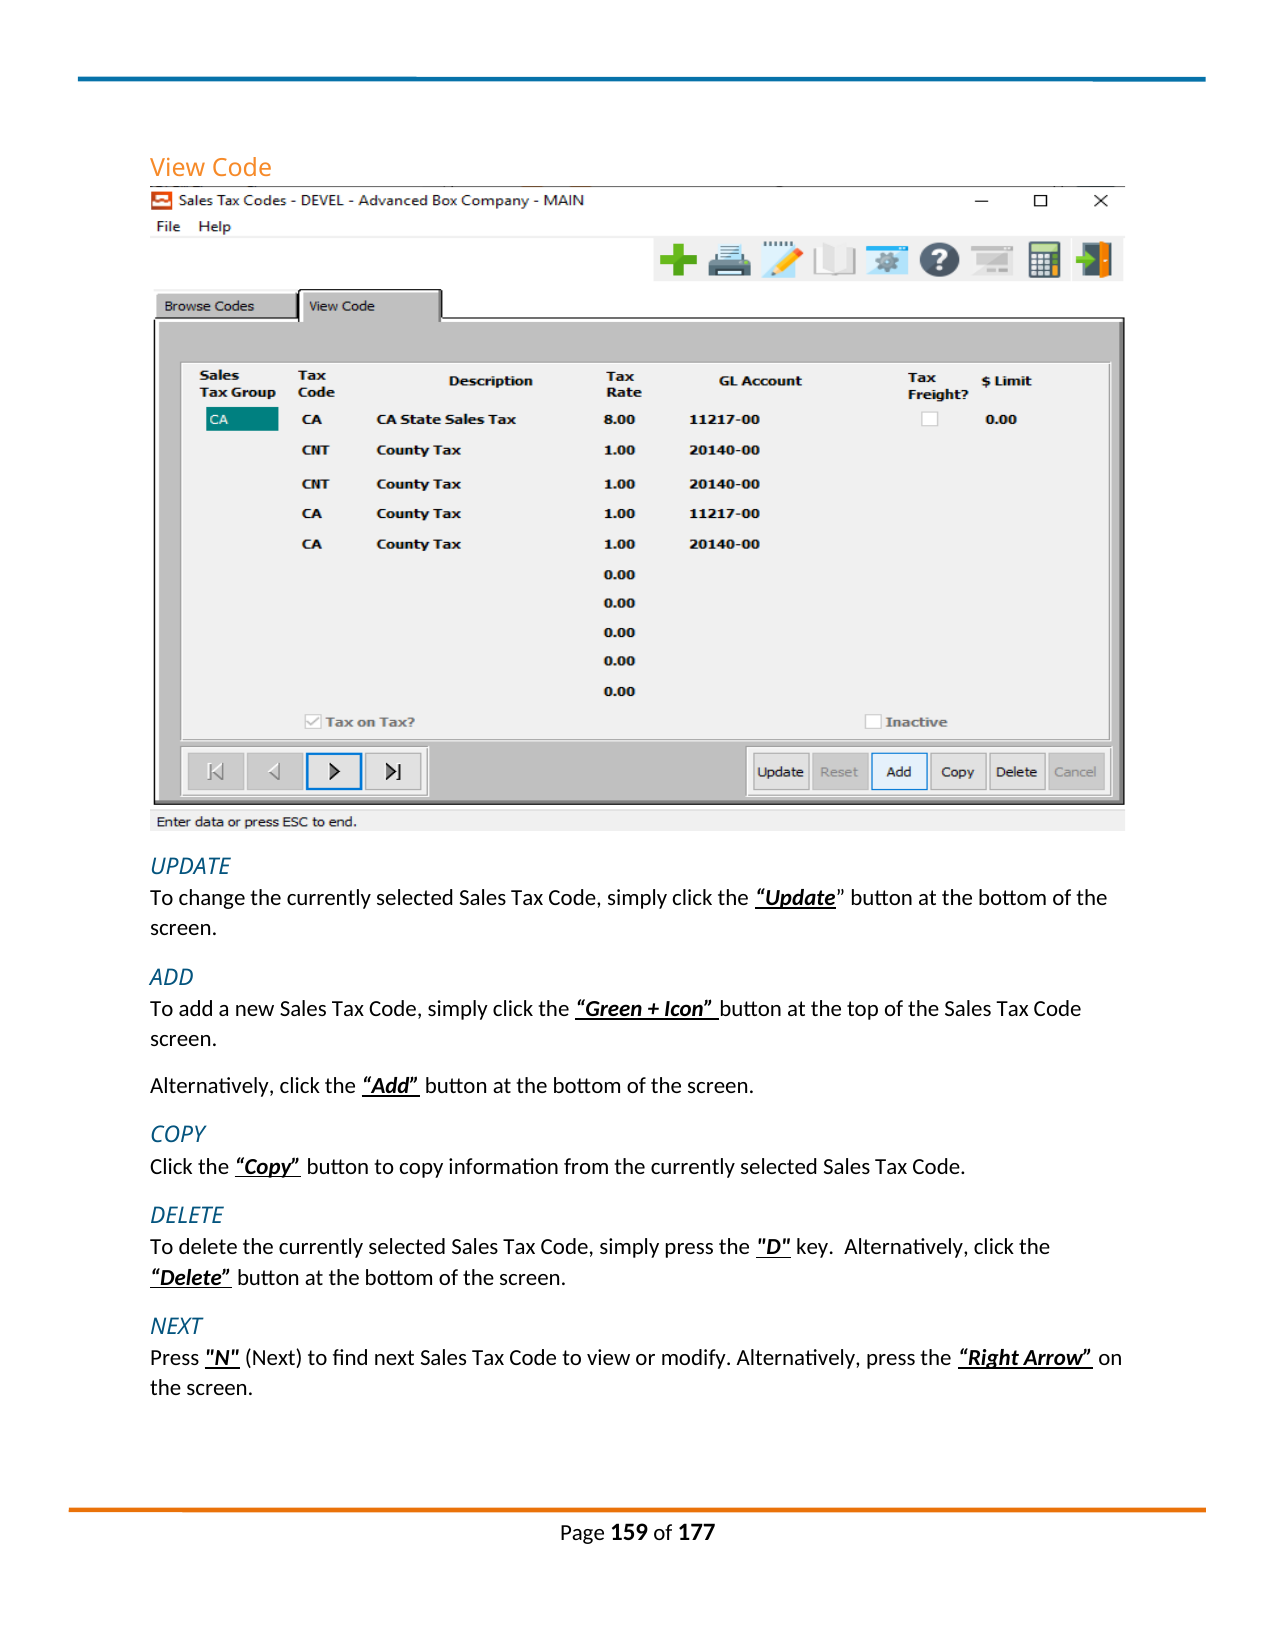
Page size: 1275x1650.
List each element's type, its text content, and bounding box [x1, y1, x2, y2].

subtitle View Code [150, 150, 1125, 184]
subtitle COPY [150, 1118, 1125, 1149]
text To change the currently selected Sales Tax Code, simply click the “Update” button at the bottom of the screen. [150, 883, 1125, 942]
subtitle DELETE [150, 1199, 1125, 1230]
text Press "N" (Next) to find next Sales Tax Code to view or modify. Alternatively, press the “Right Arrow” on the screen. [150, 1343, 1125, 1402]
text To add a new Sales Tax Code, simply click the “Green + Icon” button at the top of the Sales Tax Code screen. [150, 994, 1125, 1052]
text To delete the currently selected Sales Tax Code, simply press the "D" key. Alternatively, click the “Delete” button at the bottom of the screen. [150, 1232, 1125, 1291]
text Alternatively, click the “Add” button at the bottom of the screen. [150, 1071, 1125, 1099]
subtitle UPDATE [150, 849, 1125, 881]
picture [150, 186, 1125, 831]
text Click the “Copy” button to copy information from the currently selected Sales Tax Code. [150, 1152, 1125, 1180]
subtitle NEXT [150, 1309, 1125, 1341]
subtitle ADD [150, 960, 1125, 992]
